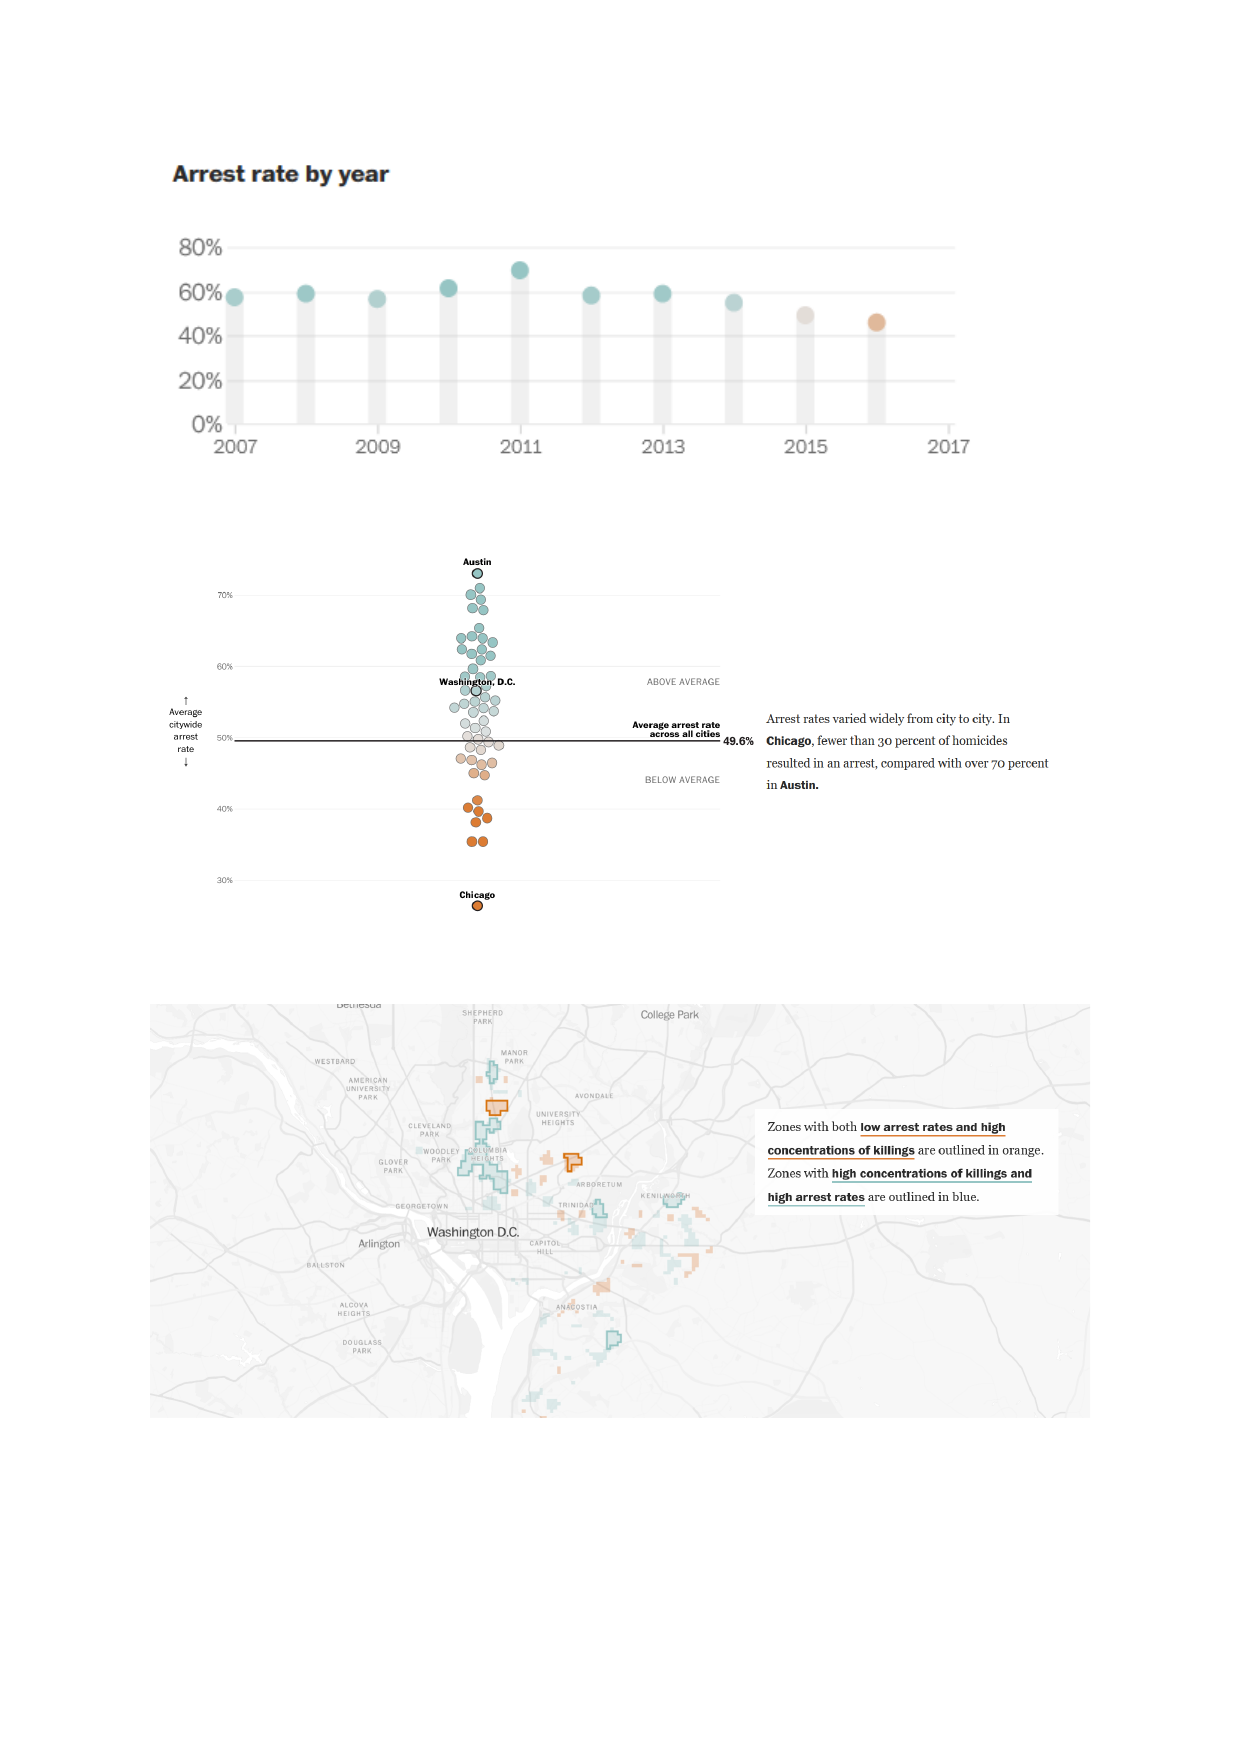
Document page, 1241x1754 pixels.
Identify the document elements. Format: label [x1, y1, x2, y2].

picture [150, 150, 1091, 479]
picture [150, 1004, 1091, 1418]
picture [150, 544, 1091, 939]
